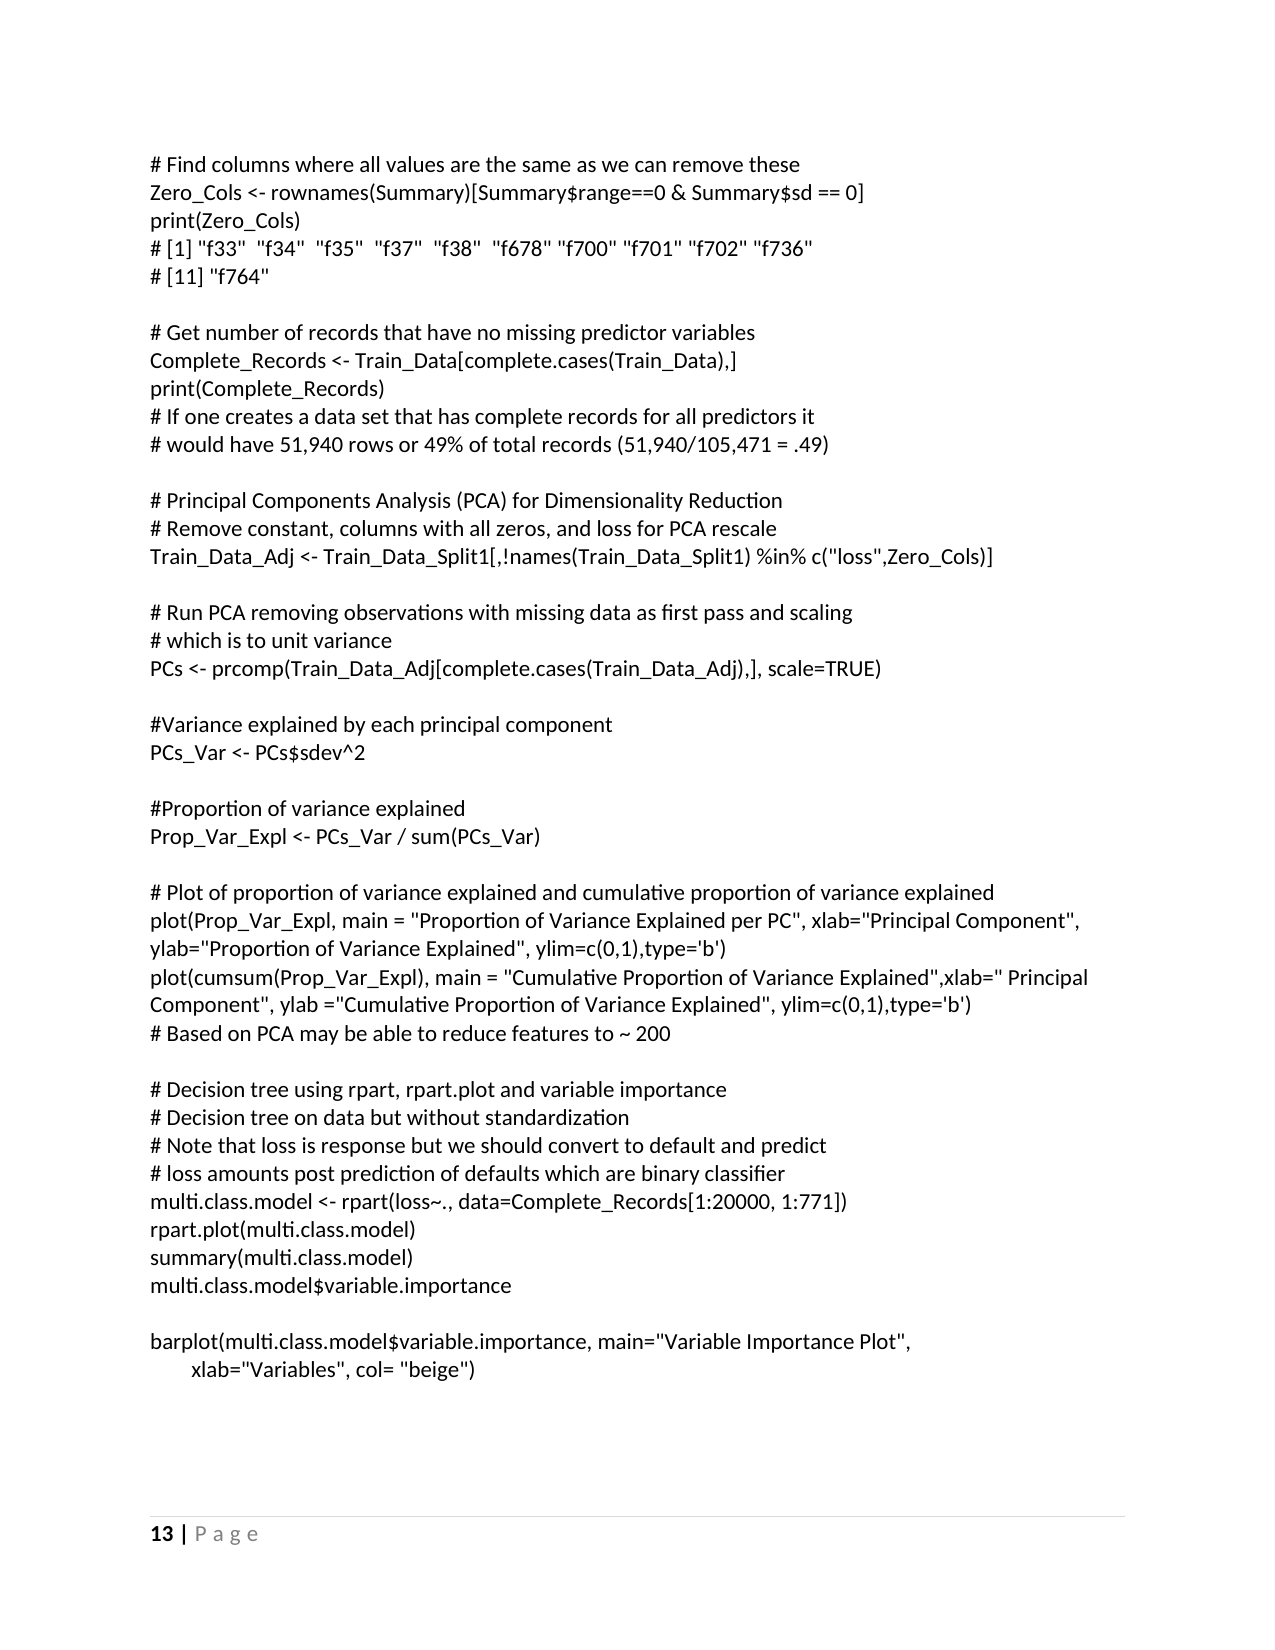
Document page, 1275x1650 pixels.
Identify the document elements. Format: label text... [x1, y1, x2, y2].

text print(Zero_Cols) [150, 206, 1125, 234]
text xlab="Variables", col= "beige") [150, 1355, 1125, 1383]
text Train_Data_Adj <- Train_Data_Split1[,!names(Train_Data_Split1) %in% c("loss",Zero_Cols)] [150, 542, 1125, 570]
text # Get number of records that have no missing predictor variables [150, 318, 1125, 346]
text # Note that loss is response but we should convert to default and predict [150, 1131, 1125, 1159]
text PCs_Var <- PCs$sdev^2 [150, 738, 1125, 766]
text # which is to unit variance [150, 626, 1125, 654]
text # [11] "f764" [150, 262, 1125, 290]
text #Proportion of variance explained [150, 794, 1125, 822]
text # Remove constant, columns with all zeros, and loss for PCA rescale [150, 514, 1125, 542]
text multi.class.model <- rpart(loss~., data=Complete_Records[1:20000, 1:771]) [150, 1187, 1125, 1215]
text print(Complete_Records) [150, 374, 1125, 402]
text # If one creates a data set that has complete records for all predictors it [150, 402, 1125, 430]
text # would have 51,940 rows or 49% of total records (51,940/105,471 = .49) [150, 430, 1125, 458]
text # Run PCA removing observations with missing data as first pass and scaling [150, 598, 1125, 626]
text plot(Prop_Var_Expl, main = "Proportion of Variance Explained per PC", xlab="Principal Component", ylab="Proportion of Variance Explained", ylim=c(0,1),type='b') [150, 907, 1125, 963]
text plot(cumsum(Prop_Var_Expl), main = "Cumulative Proportion of Variance Explained",xlab=" Principal Component", ylab ="Cumulative Proportion of Variance Explained", ylim=c(0,1),type='b') [150, 963, 1125, 1019]
text # Find columns where all values are the same as we can remove these [150, 150, 1125, 178]
text # Based on PCA may be able to reduce features to ~ 200 [150, 1019, 1125, 1047]
text # Principal Components Analysis (PCA) for Dimensionality Reduction [150, 486, 1125, 514]
text # Decision tree using rpart, rpart.plot and variable importance [150, 1075, 1125, 1103]
text Prop_Var_Expl <- PCs_Var / sum(PCs_Var) [150, 822, 1125, 851]
text # loss amounts post prediction of defaults which are binary classifier [150, 1159, 1125, 1187]
text #Variance explained by each principal component [150, 710, 1125, 738]
text Complete_Records <- Train_Data[complete.cases(Train_Data),] [150, 346, 1125, 374]
text # Decision tree on data but without standardization [150, 1103, 1125, 1131]
text # [1] "f33" "f34" "f35" "f37" "f38" "f678" "f700" "f701" "f702" "f736" [150, 234, 1125, 262]
text rpart.plot(multi.class.model) [150, 1215, 1125, 1243]
text multi.class.model$variable.importance [150, 1271, 1125, 1299]
text PCs <- prcomp(Train_Data_Adj[complete.cases(Train_Data_Adj),], scale=TRUE) [150, 654, 1125, 682]
text barplot(multi.class.model$variable.importance, main="Variable Importance Plot", [150, 1327, 1125, 1355]
text # Plot of proportion of variance explained and cumulative proportion of variance explained [150, 878, 1125, 907]
text summary(multi.class.model) [150, 1243, 1125, 1271]
text Zero_Cols <- rownames(Summary)[Summary$range==0 & Summary$sd == 0] [150, 178, 1125, 206]
